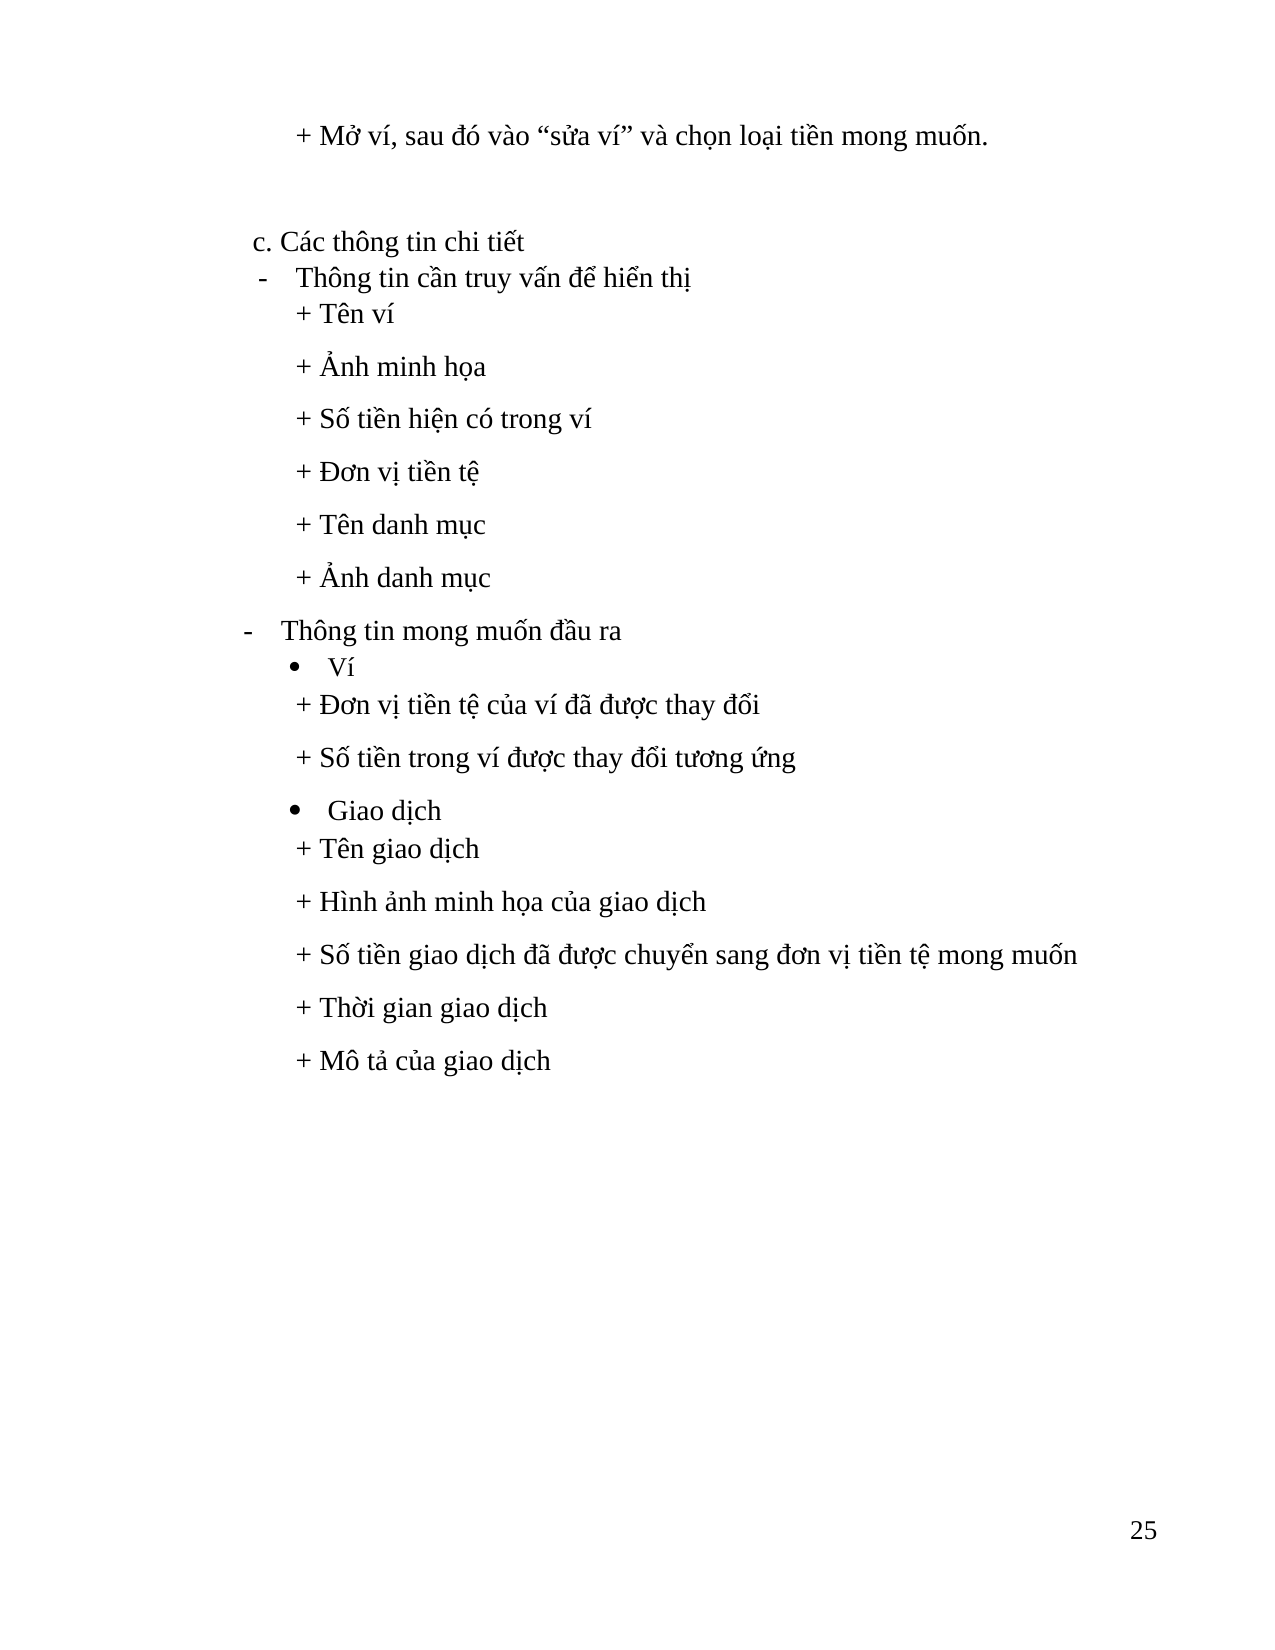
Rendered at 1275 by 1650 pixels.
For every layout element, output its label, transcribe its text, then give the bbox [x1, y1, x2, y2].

text + Ảnh minh họa [295, 349, 1157, 382]
text c. Các thông tin chi tiết [177, 224, 1157, 257]
list Ví [290, 651, 1157, 683]
text + Đơn vị tiền tệ [295, 454, 1157, 488]
text + Thời gian giao dịch [295, 990, 1157, 1024]
text + Hình ảnh minh họa của giao dịch [295, 884, 1157, 918]
list Giao dịch [290, 793, 1157, 827]
text + Số tiền hiện có trong ví [295, 402, 1157, 435]
text + Tên giao dịch [295, 832, 1157, 865]
text + Tên ví [295, 296, 1157, 329]
text + Ảnh danh mục [258, 560, 1157, 594]
text + Đơn vị tiền tệ của ví đã được thay đổi [295, 687, 1157, 721]
list Thông tin cần truy vấn để hiển thị [258, 260, 1157, 293]
text + Số tiền giao dịch đã được chuyển sang đơn vị tiền tệ mong muốn [295, 937, 1157, 971]
text + Tên danh mục [295, 507, 1157, 541]
text + Mở ví, sau đó vào “sửa ví” và chọn loại tiền mong muốn. [295, 118, 1157, 152]
list Thông tin mong muốn đầu ra [243, 613, 1157, 646]
text + Số tiền trong ví được thay đổi tương ứng [295, 740, 1157, 774]
text + Mô tả của giao dịch [295, 1043, 1157, 1076]
